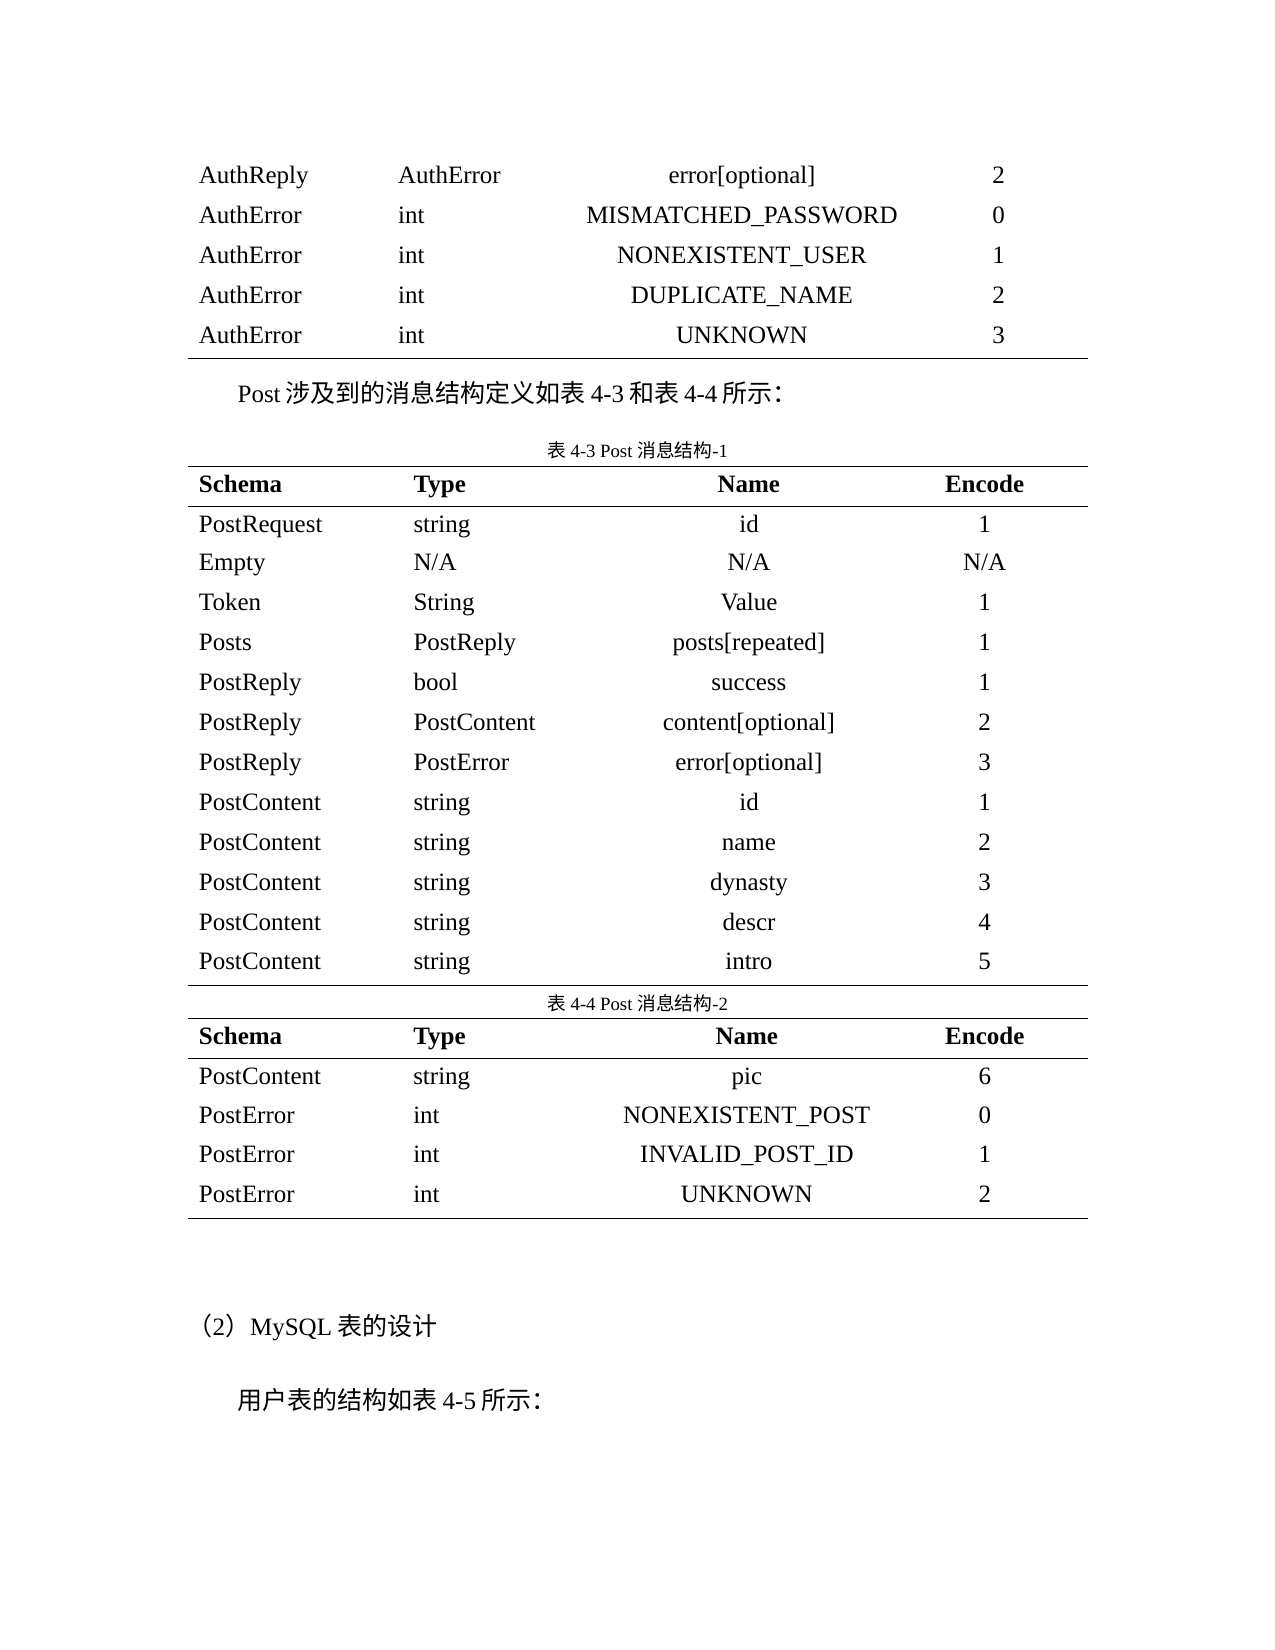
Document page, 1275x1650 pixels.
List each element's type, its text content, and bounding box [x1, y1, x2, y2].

table_cell N/A [402, 546, 616, 586]
table_cell UNKNOWN [575, 318, 909, 358]
table_cell N/A [881, 546, 1087, 586]
table_cell AuthError [188, 279, 387, 318]
table_cell string [402, 1059, 612, 1098]
table_cell AuthError [188, 199, 387, 238]
table_cell PostContent [188, 825, 402, 865]
table_cell string [402, 905, 616, 944]
table_cell 2 [909, 159, 1087, 199]
table_cell error[optional] [575, 159, 909, 199]
text 表 4-4 Post 消息结构-2 [187, 986, 1087, 1018]
table_cell success [616, 665, 881, 705]
table_cell string [402, 507, 616, 546]
text 用户表的结构如表4-5所示： [187, 1366, 1087, 1431]
table_header Schema [188, 467, 402, 506]
table_cell INVALID_POST_ID [612, 1138, 881, 1178]
table_cell bool [402, 665, 616, 705]
table_cell 5 [881, 945, 1087, 984]
table_cell int [402, 1098, 612, 1138]
text Post涉及到的消息结构定义如表4-3和表4-4所示： [187, 359, 1087, 424]
table_cell AuthError [188, 239, 387, 278]
table_cell AuthError [387, 159, 575, 199]
table_cell PostContent [188, 905, 402, 944]
table_cell AuthError [188, 318, 387, 358]
table_cell id [616, 785, 881, 825]
table_header Schema [188, 1019, 402, 1058]
table_cell PostReply [188, 705, 402, 745]
table_cell Posts [188, 625, 402, 665]
table_cell name [616, 825, 881, 865]
table_cell error[optional] [616, 745, 881, 785]
table_cell int [387, 318, 575, 358]
table_cell PostError [188, 1098, 402, 1138]
table_cell NONEXISTENT_USER [575, 239, 909, 278]
table_cell 3 [909, 318, 1087, 358]
table_cell DUPLICATE_NAME [575, 279, 909, 318]
table_cell PostError [188, 1138, 402, 1178]
table_cell string [402, 865, 616, 905]
table_cell 1 [881, 586, 1087, 625]
table_cell PostReply [188, 745, 402, 785]
table_cell 2 [881, 825, 1087, 865]
table_cell content[optional] [616, 705, 881, 745]
table_cell 1 [881, 785, 1087, 825]
table_cell 3 [881, 745, 1087, 785]
table_cell Empty [188, 546, 402, 586]
table_cell int [387, 239, 575, 278]
table_cell int [402, 1138, 612, 1178]
table_cell UNKNOWN [612, 1178, 881, 1217]
table_cell PostReply [188, 665, 402, 705]
table_cell int [387, 199, 575, 238]
table_cell Token [188, 586, 402, 625]
table_cell string [402, 825, 616, 865]
table_cell 4 [881, 905, 1087, 944]
table_cell N/A [616, 546, 881, 586]
table_cell NONEXISTENT_POST [612, 1098, 881, 1138]
table_cell id [616, 507, 881, 546]
table_cell 2 [881, 1178, 1087, 1217]
table_cell pic [612, 1059, 881, 1098]
table_cell AuthReply [188, 159, 387, 199]
table_cell dynasty [616, 865, 881, 905]
table_cell 6 [881, 1059, 1087, 1098]
table_cell Value [616, 586, 881, 625]
text 表 4-3 Post 消息结构-1 [187, 433, 1087, 466]
table_header Encode [881, 1019, 1087, 1058]
table_cell 0 [909, 199, 1087, 238]
table_cell int [402, 1178, 612, 1217]
table_cell 1 [881, 1138, 1087, 1178]
table_cell PostReply [402, 625, 616, 665]
table_cell 0 [881, 1098, 1087, 1138]
table_cell posts[repeated] [616, 625, 881, 665]
table_cell PostContent [402, 705, 616, 745]
table_cell 2 [909, 279, 1087, 318]
table_cell PostContent [188, 1059, 402, 1098]
table_cell String [402, 586, 616, 625]
table_header Encode [881, 467, 1087, 506]
table_cell PostContent [188, 945, 402, 984]
table_cell int [387, 279, 575, 318]
table_cell string [402, 945, 616, 984]
table_cell MISMATCHED_PASSWORD [575, 199, 909, 238]
table_cell PostError [188, 1178, 402, 1217]
table_cell intro [616, 945, 881, 984]
table_cell PostContent [188, 785, 402, 825]
table_header Name [612, 1019, 881, 1058]
table_cell 1 [881, 665, 1087, 705]
table_cell 2 [881, 705, 1087, 745]
table_cell string [402, 785, 616, 825]
table_header Type [402, 467, 616, 506]
table_cell 3 [881, 865, 1087, 905]
table_cell PostError [402, 745, 616, 785]
table_cell PostContent [188, 865, 402, 905]
table_header Type [402, 1019, 612, 1058]
table_cell 1 [881, 507, 1087, 546]
text （2）MySQL表的设计 [187, 1292, 1087, 1357]
table_cell descr [616, 905, 881, 944]
table_cell 1 [909, 239, 1087, 278]
table_cell 1 [881, 625, 1087, 665]
table_cell PostRequest [188, 507, 402, 546]
table_header Name [616, 467, 881, 506]
